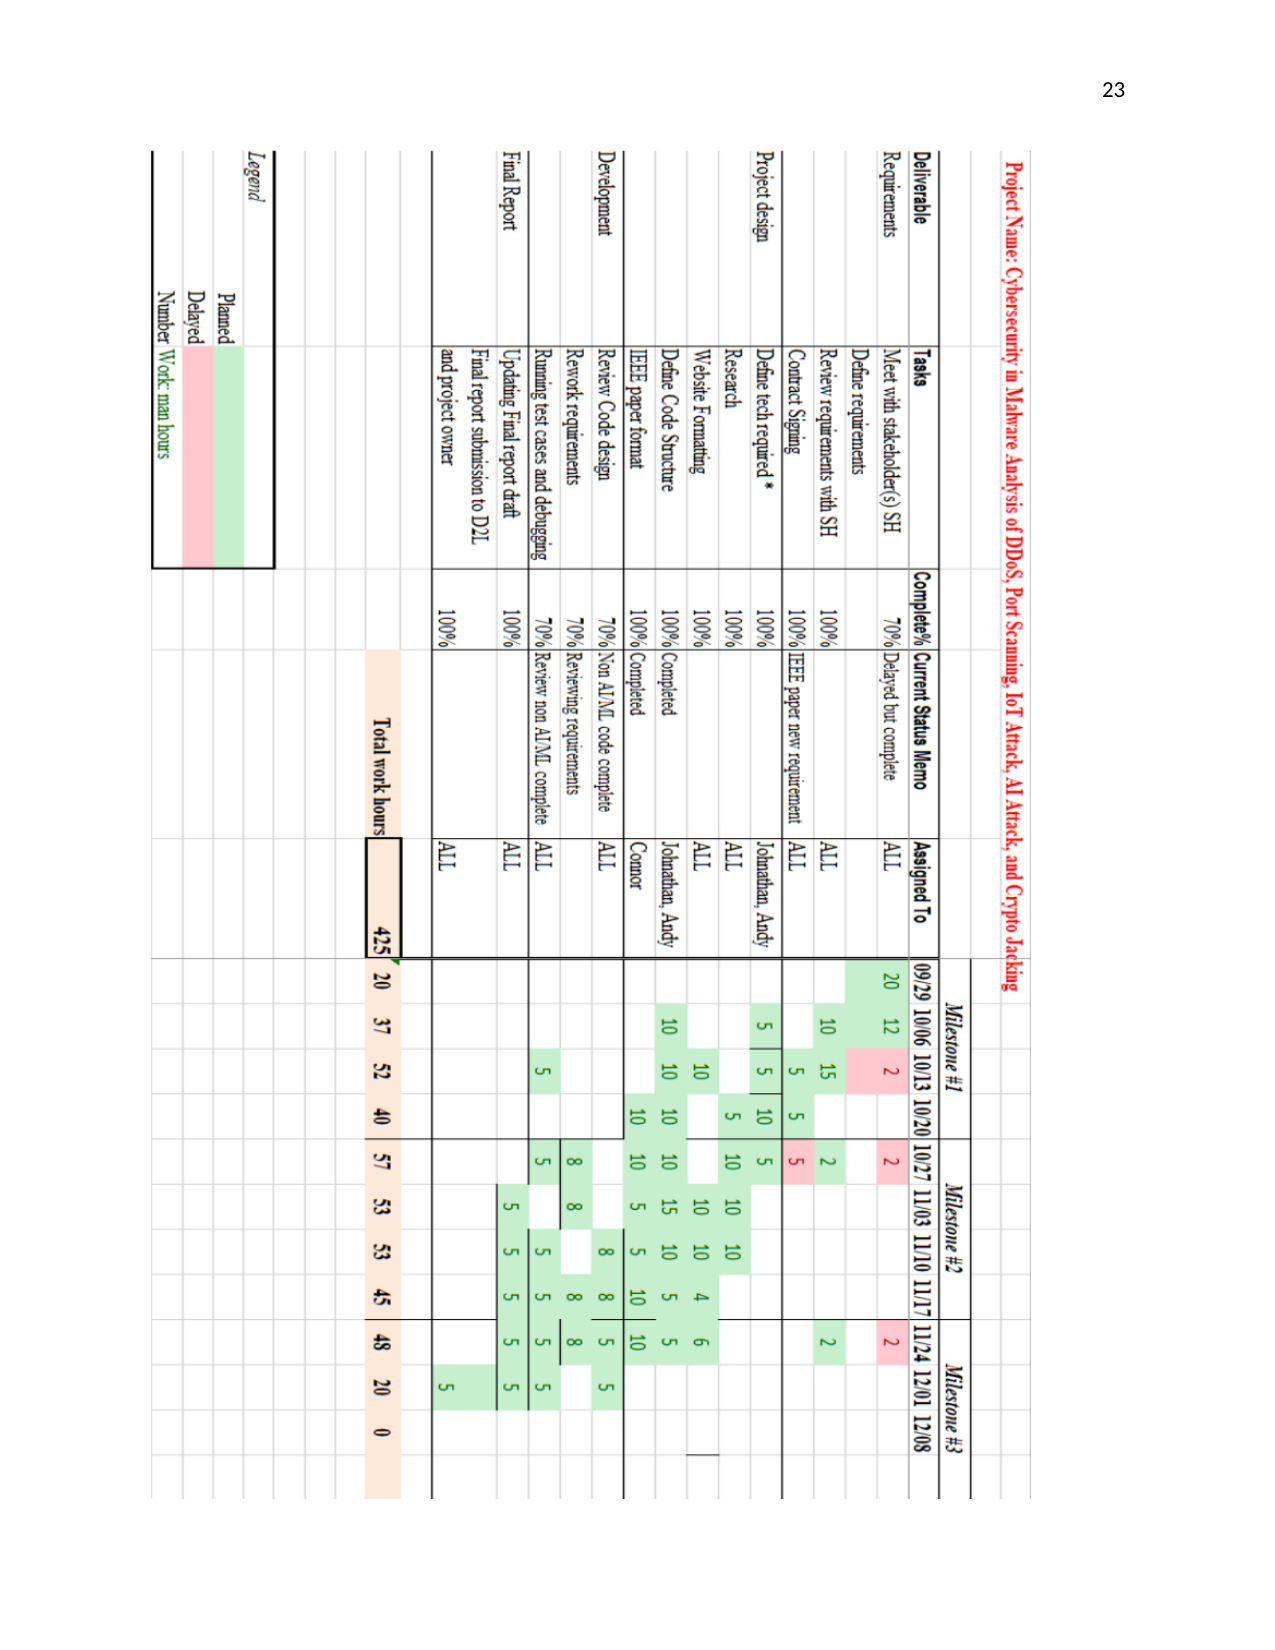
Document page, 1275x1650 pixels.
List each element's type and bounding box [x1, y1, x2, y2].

picture [152, 152, 1031, 1499]
